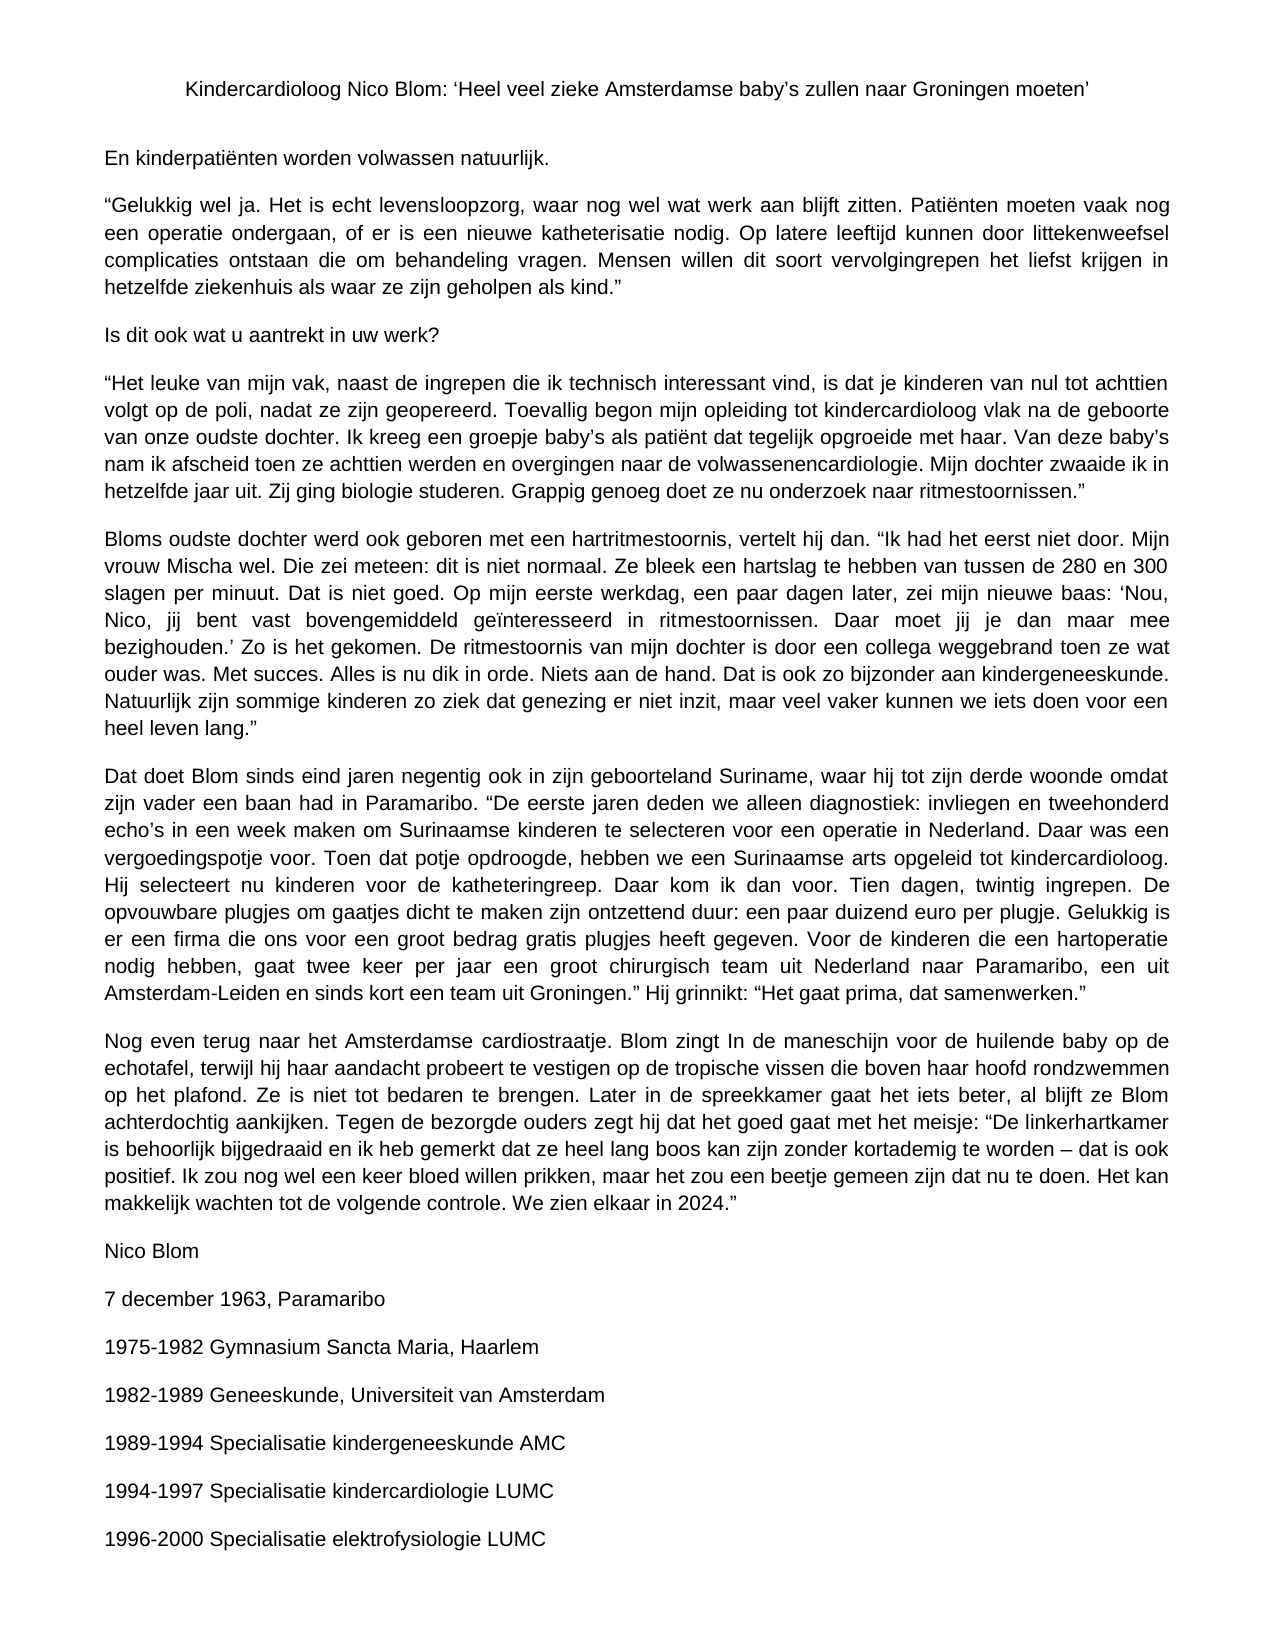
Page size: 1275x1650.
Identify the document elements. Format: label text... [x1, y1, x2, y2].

text Nog even terug naar het Amsterdamse ­cardiostraatje. Blom zingt In de maneschijn voor de huilende baby op de echo­tafel, terwijl hij haar aandacht probeert te vestigen op de tropische vissen die boven haar hoofd rondzwemmen op het plafond. Ze is niet tot bedaren te brengen. Later in de spreekkamer gaat het iets beter, al blijft ze Blom achterdochtig aankijken. Tegen de bezorgde ouders zegt hij dat het goed gaat met het meisje: “De linkerhartkamer is behoorlijk bijgedraaid en ik heb gemerkt dat ze heel lang boos kan zijn zonder kortademig te worden – dat is ook positief. Ik zou nog wel een keer bloed willen prikken, maar het zou een beetje gemeen zijn dat nu te doen. Het kan makkelijk wachten tot de volgende controle. We zien elkaar in 2024.” [104, 1026, 1171, 1215]
text 1975-1982 Gymnasium Sancta Maria, Haarlem [104, 1332, 1171, 1359]
text Nico Blom [104, 1236, 1171, 1263]
text “Gelukkig wel ja. Het is echt levens­loopzorg, waar nog wel wat werk aan blijft zitten. Patiënten moeten vaak nog een operatie ondergaan, of er is een nieuwe katheterisatie nodig. Op latere leeftijd kunnen door littekenweefsel complicaties ontstaan die om behandeling vragen. Mensen willen dit soort vervolgingrepen het liefst krijgen in hetzelfde ziekenhuis als waar ze zijn geholpen als kind.” [104, 190, 1171, 298]
text 1989-1994 Specialisatie kindergeneeskunde AMC [104, 1428, 1171, 1455]
text Bloms oudste dochter werd ook geboren met een hartritmestoornis, vertelt hij dan. “Ik had het eerst niet door. Mijn vrouw Mischa wel. Die zei meteen: dit is niet normaal. Ze bleek een hartslag te hebben van tussen de 280 en 300 slagen per minuut. Dat is niet goed. Op mijn eerste werkdag, een paar dagen later, zei mijn nieuwe baas: ‘Nou, Nico, jij bent vast bovengemiddeld geïnteresseerd in rit­mestoornissen. Daar moet jij je dan maar mee bezighouden.’ Zo is het gekomen. De ritmestoornis van mijn dochter is door een collega weggebrand toen ze wat ouder was. Met succes. Alles is nu dik in orde. Niets aan de hand. Dat is ook zo bijzonder aan kindergeneeskunde. Natuurlijk zijn sommige kinderen zo ziek dat genezing er niet inzit, maar veel vaker kunnen we iets doen voor een heel leven lang.” [104, 523, 1171, 740]
text En kinderpatiënten worden volwassen natuurlijk. [104, 142, 1171, 169]
text Is dit ook wat u aantrekt in uw werk? [104, 319, 1171, 346]
text 1996-2000 Specialisatie elektrofysiologie LUMC [104, 1523, 1171, 1551]
text Dat doet Blom sinds eind jaren negentig ook in zijn geboorteland Suriname, waar hij tot zijn derde woonde omdat zijn vader een baan had in Paramaribo. “De eerste jaren deden we alleen diagnostiek: invliegen en tweehonderd echo’s in een week maken om Surinaamse kinderen te selecteren voor een operatie in Nederland. Daar was een vergoedingspotje voor. Toen dat potje opdroogde, hebben we een Surinaamse arts opgeleid tot kindercardioloog. Hij selecteert nu kinderen voor de kathe­teringreep. Daar kom ik dan voor. Tien dagen, twintig ingrepen. De opvouwbare plugjes om gaatjes dicht te maken zijn ­ontzettend duur: een paar duizend euro per plugje. Gelukkig is er een firma die ons voor een groot bedrag gratis plugjes heeft gegeven. Voor de kinderen die een hartoperatie nodig hebben, gaat twee keer per jaar een groot chirurgisch team uit Nederland naar Paramaribo, een uit Amsterdam-Leiden en sinds kort een team uit Groningen.” Hij grinnikt: “Het gaat prima, dat samenwerken.” [104, 761, 1171, 1005]
text “Het leuke van mijn vak, naast de ingrepen die ik technisch interessant vind, is dat je kinderen van nul tot achttien volgt op de poli, nadat ze zijn geopereerd. Toevallig begon mijn opleiding tot kindercardioloog vlak na de geboorte van onze oudste dochter. Ik kreeg een groepje baby’s als patiënt dat tegelijk opgroeide met haar. Van deze baby’s nam ik afscheid toen ze achttien werden en overgingen naar de volwassenencardiologie. Mijn dochter zwaaide ik in hetzelfde jaar uit. Zij ging biologie studeren. Grappig genoeg doet ze nu onderzoek naar ritmestoornissen.” [104, 367, 1171, 503]
text 1982-1989 Geneeskunde, Universiteit van Amsterdam [104, 1380, 1171, 1407]
text 1994-1997 Specialisatie kindercardiologie LUMC [104, 1476, 1171, 1503]
text 7 december 1963, Paramaribo [104, 1284, 1171, 1311]
